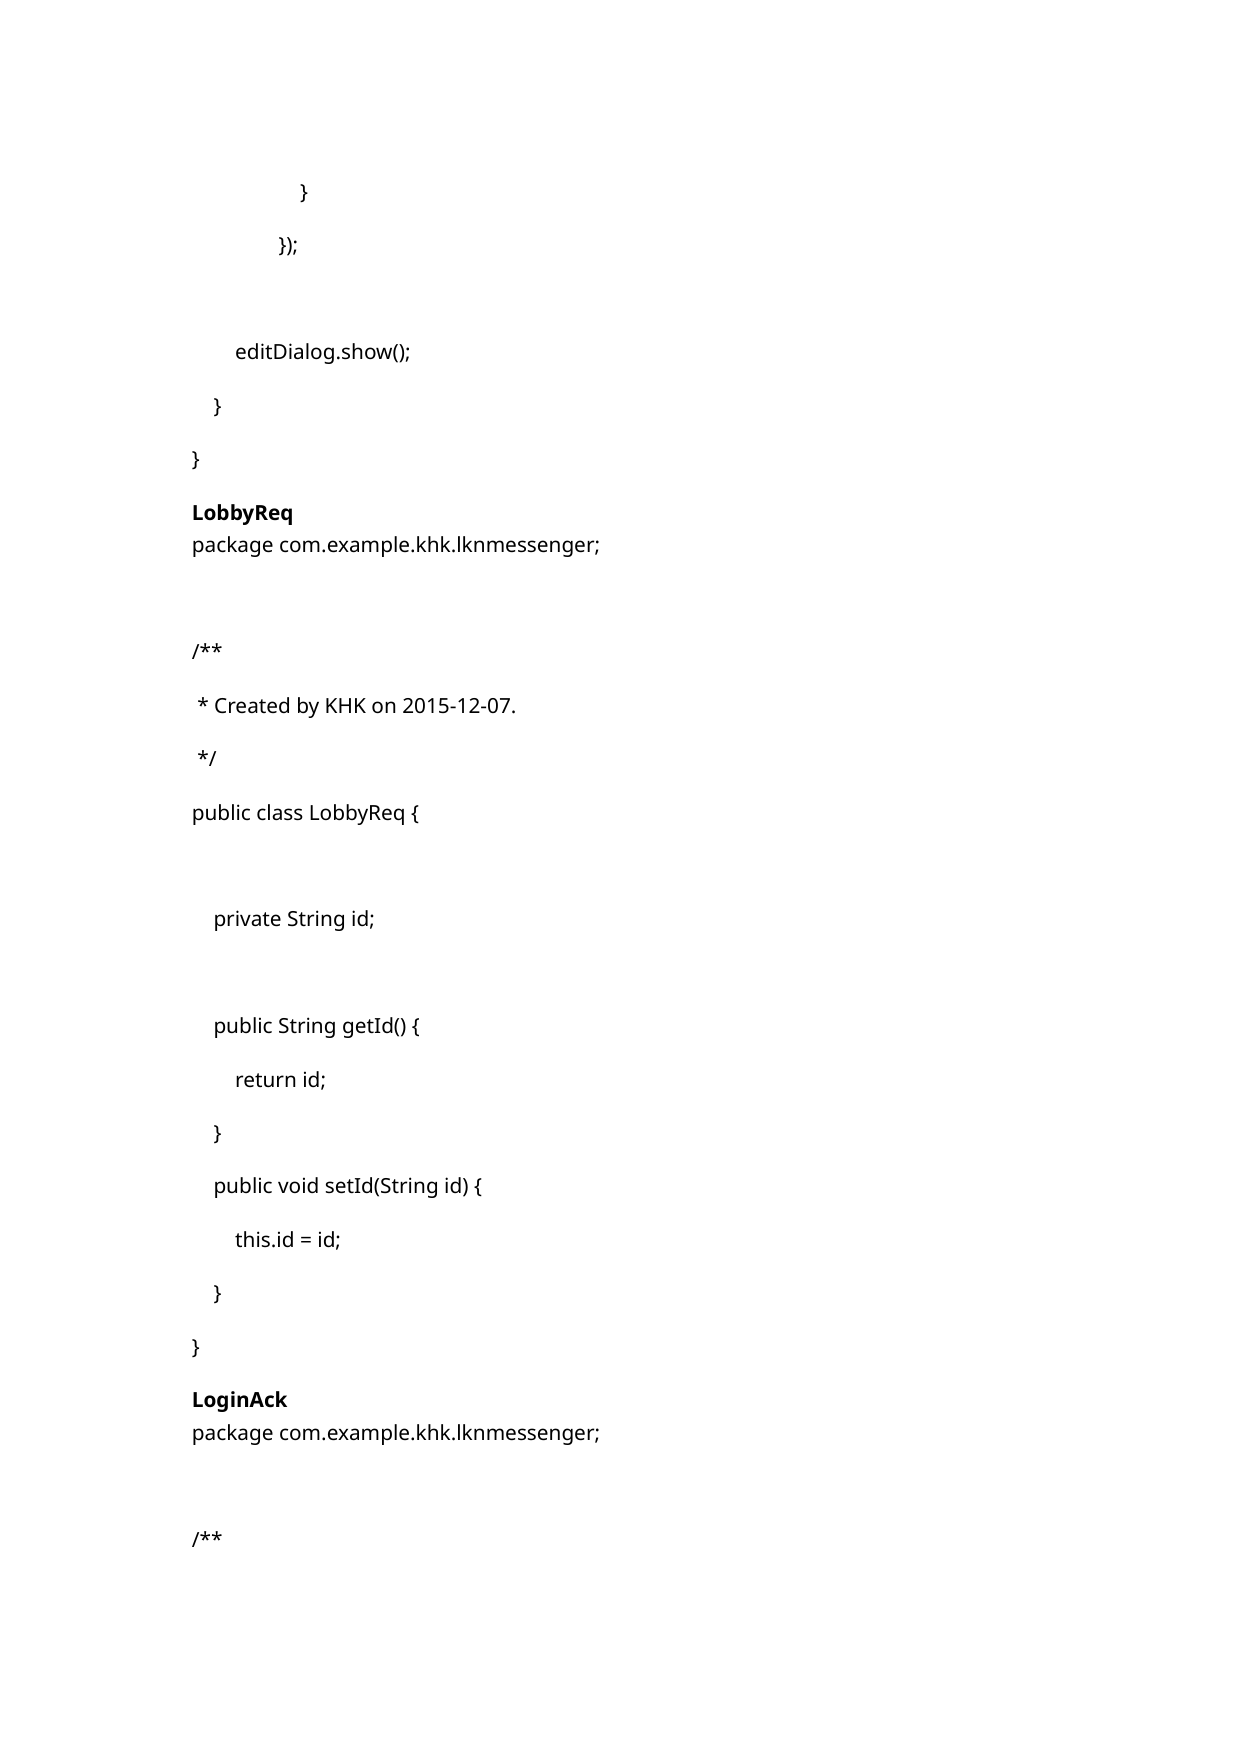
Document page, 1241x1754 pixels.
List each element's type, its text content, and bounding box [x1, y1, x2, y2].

text /** [192, 637, 1090, 666]
text public void setId(String id) { [192, 1172, 1090, 1200]
text public String getId() { [192, 1011, 1090, 1040]
text private String id; [192, 904, 1090, 933]
text LoginAck package com.example.khk.lknmessenger; [192, 1385, 1090, 1446]
text } [192, 1118, 1090, 1147]
text editDialog.show(); [192, 337, 1090, 366]
text public class LobbyReq { [192, 798, 1090, 826]
text }); [192, 231, 1090, 259]
text * Created by KHK on 2015-12-07. [192, 691, 1090, 719]
text this.id = id; [192, 1225, 1090, 1253]
text */ [192, 744, 1090, 773]
text } [192, 444, 1090, 473]
text } [192, 391, 1090, 419]
text } [192, 1278, 1090, 1307]
text return id; [192, 1065, 1090, 1093]
text } [192, 177, 1090, 206]
text /** [192, 1525, 1090, 1553]
text LobbyReq package com.example.khk.lknmessenger; [192, 498, 1090, 559]
text } [192, 1332, 1090, 1360]
